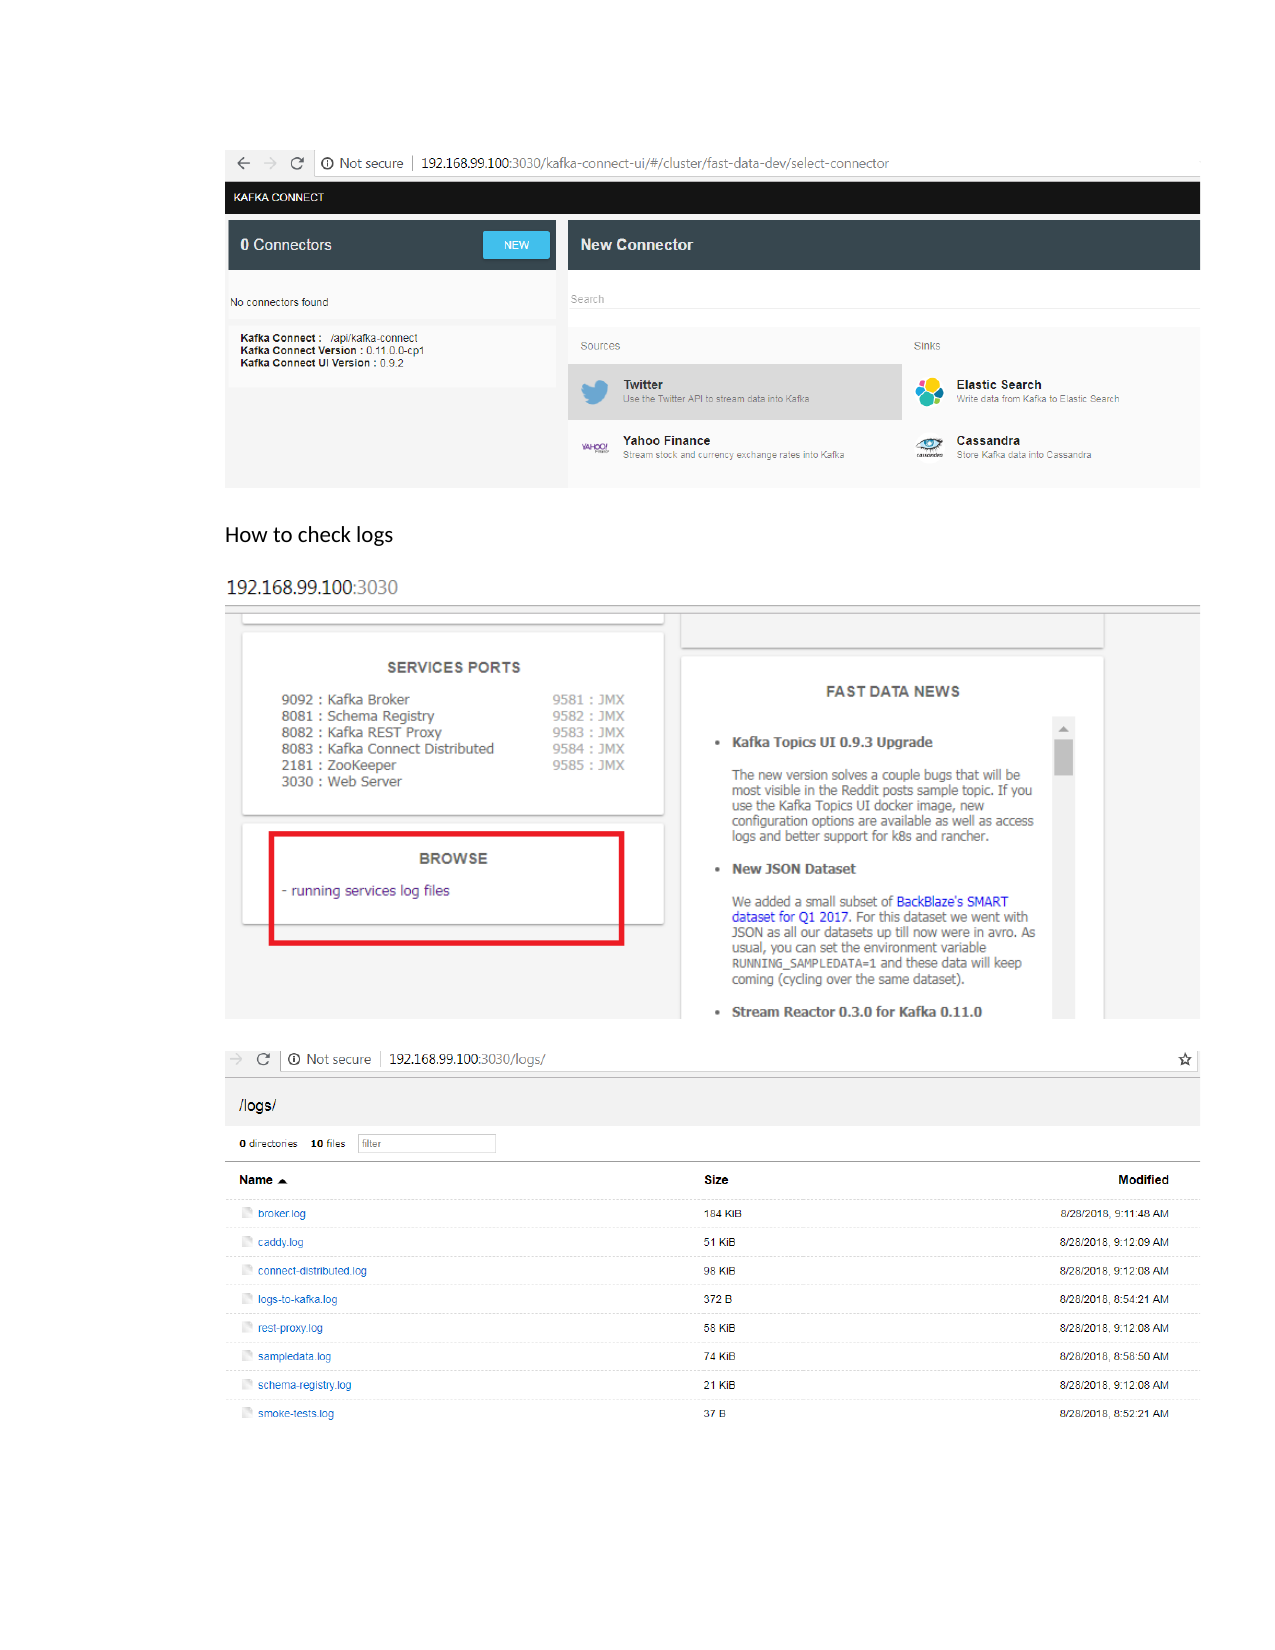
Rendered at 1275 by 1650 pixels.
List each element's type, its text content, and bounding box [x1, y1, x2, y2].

picture [225, 1051, 1200, 1427]
picture [225, 580, 1200, 1019]
list How to check logs [225, 520, 1125, 548]
picture [225, 150, 1200, 488]
